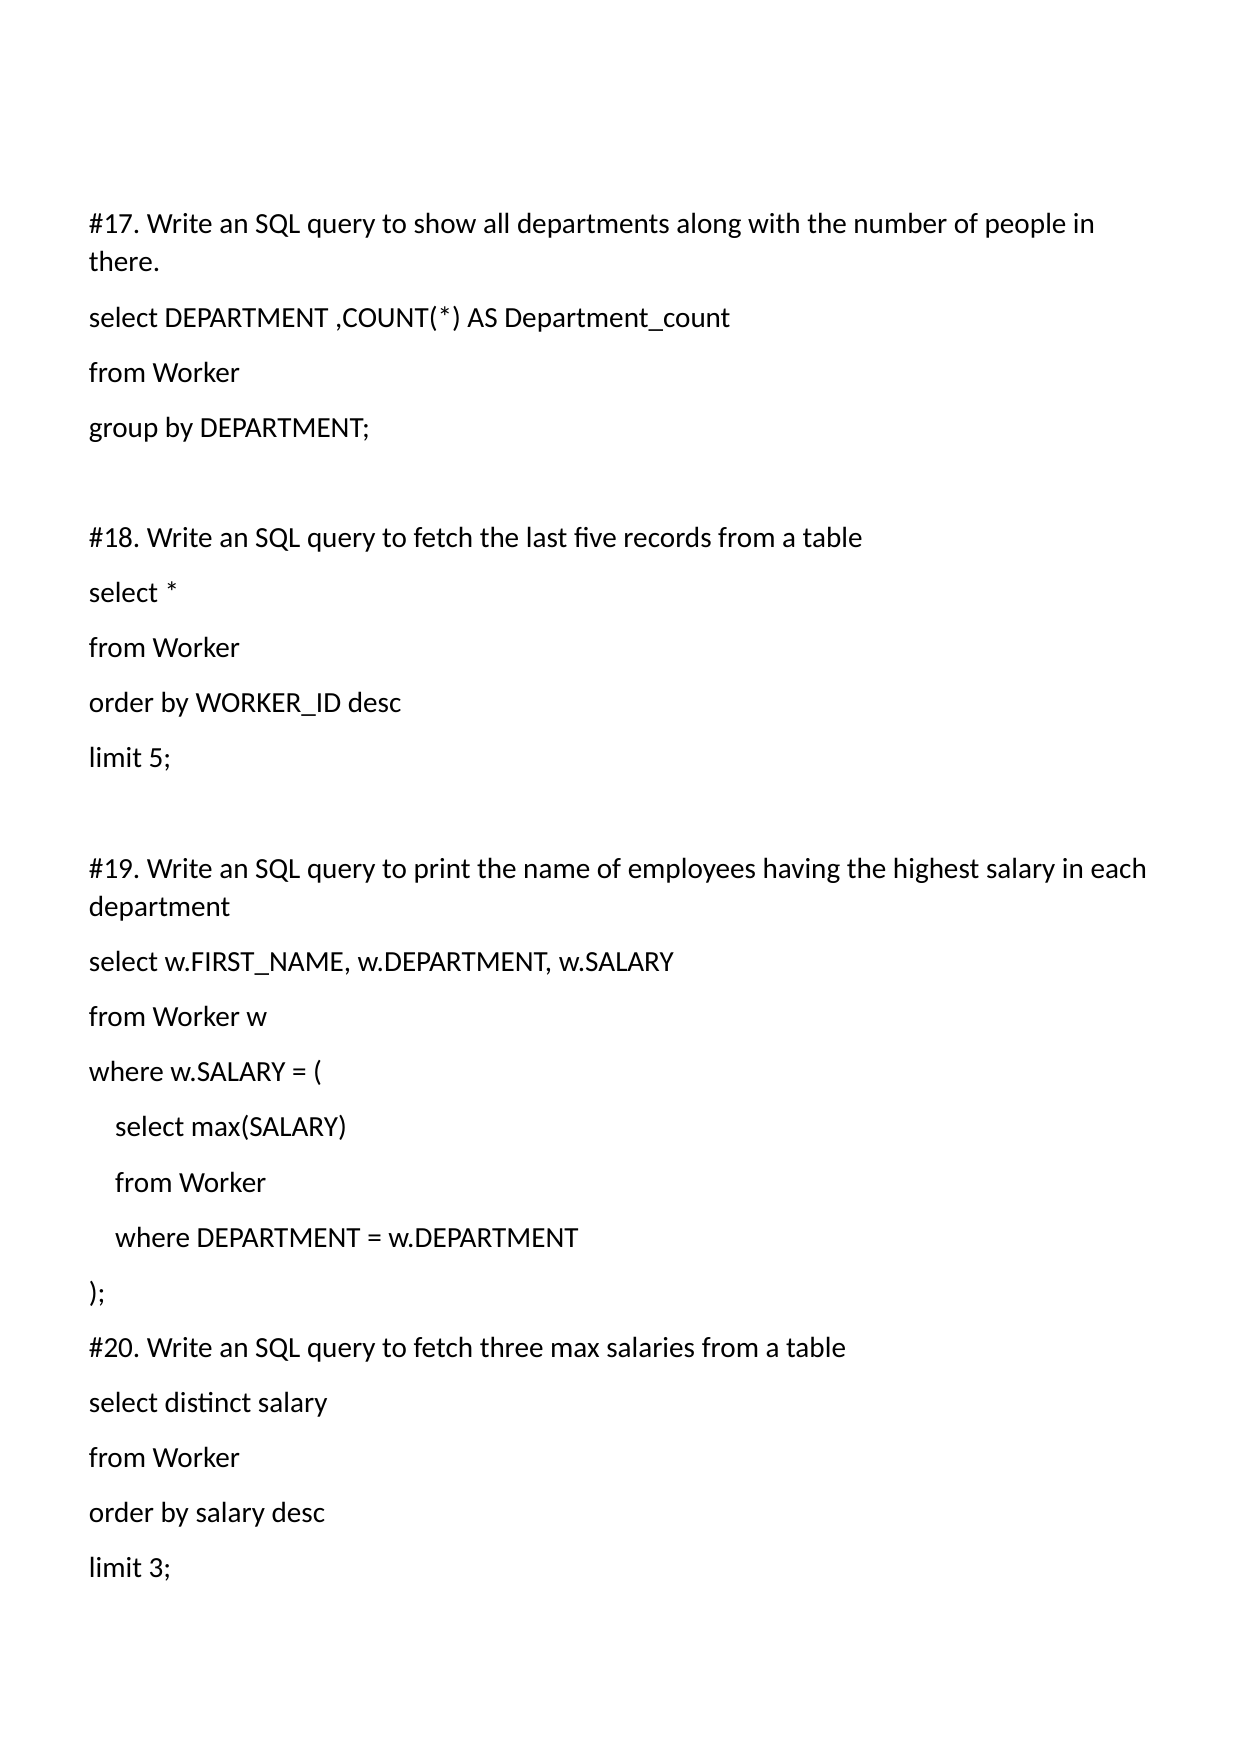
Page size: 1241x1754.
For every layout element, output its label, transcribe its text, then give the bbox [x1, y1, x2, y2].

text from Worker [89, 354, 1152, 389]
text from Worker [89, 1439, 1152, 1475]
text select distinct salary [89, 1384, 1152, 1420]
text order by WORKER_ID desc [89, 684, 1152, 720]
text from Worker [89, 1164, 1152, 1199]
text limit 5; [89, 739, 1152, 775]
text #20. Write an SQL query to fetch three max salaries from a table [89, 1329, 1152, 1364]
text select max(SALARY) [89, 1108, 1152, 1144]
text #17. Write an SQL query to show all departments along with the number of people in there. [89, 205, 1152, 279]
text from Worker w [89, 998, 1152, 1034]
text #18. Write an SQL query to fetch the last five records from a table [89, 519, 1152, 555]
text where DEPARTMENT = w.DEPARTMENT [89, 1219, 1152, 1254]
text limit 3; [89, 1549, 1152, 1585]
text from Worker [89, 629, 1152, 665]
text ); [89, 1274, 1152, 1309]
text #19. Write an SQL query to print the name of employees having the highest salary in each department [89, 850, 1152, 924]
text where w.SALARY = ( [89, 1053, 1152, 1089]
text select * [89, 574, 1152, 610]
text group by DEPARTMENT; [89, 409, 1152, 444]
text select DEPARTMENT ,COUNT(*) AS Department_count [89, 299, 1152, 334]
text order by salary desc [89, 1494, 1152, 1530]
text select w.FIRST_NAME, w.DEPARTMENT, w.SALARY [89, 943, 1152, 979]
